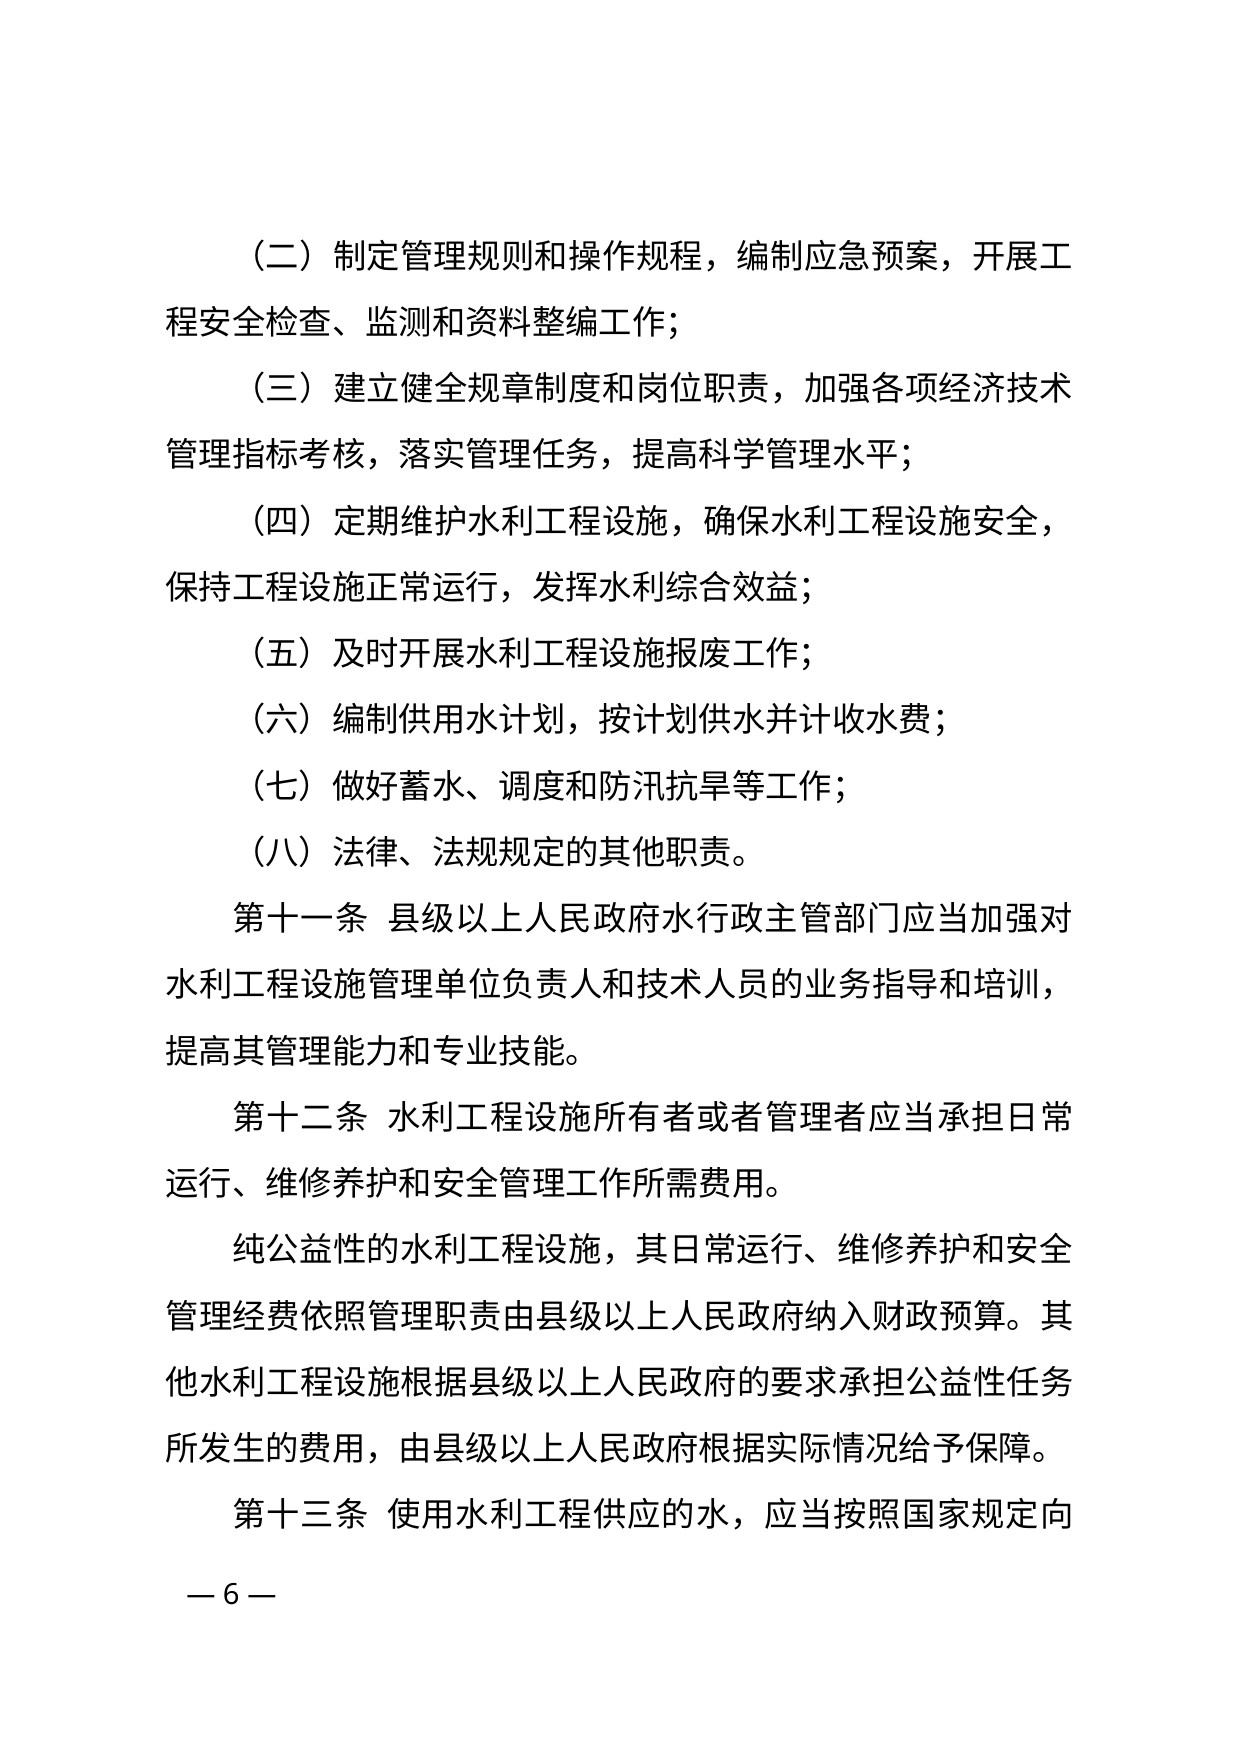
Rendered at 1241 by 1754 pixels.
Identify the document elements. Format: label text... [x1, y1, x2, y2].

text （八）法律、法规规定的其他职责。 [165, 817, 1075, 883]
text 第十一条 县级以上人民政府水行政主管部门应当加强对水利工程设施管理单位负责人和技术人员的业务指导和培训，提高其管理能力和专业技能。 [165, 883, 1075, 1082]
text 纯公益性的水利工程设施，其日常运行、维修养护和安全管理经费依照管理职责由县级以上人民政府纳入财政预算。其他水利工程设施根据县级以上人民政府的要求承担公益性任务所发生的费用，由县级以上人民政府根据实际情况给予保障。 [165, 1214, 1075, 1479]
text （三）建立健全规章制度和岗位职责，加强各项经济技术管理指标考核，落实管理任务，提高科学管理水平； [165, 353, 1075, 485]
text （六）编制供用水计划，按计划供水并计收水费； [165, 684, 1075, 750]
text （七）做好蓄水、调度和防汛抗旱等工作； [165, 750, 1075, 817]
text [165, 1479, 1075, 1545]
text 第十二条 水利工程设施所有者或者管理者应当承担日常运行、维修养护和安全管理工作所需费用。 [165, 1082, 1075, 1214]
text （二）制定管理规则和操作规程，编制应急预案，开展工程安全检查、监测和资料整编工作； [165, 220, 1075, 353]
text （五）及时开展水利工程设施报废工作； [165, 618, 1075, 684]
text （四）定期维护水利工程设施，确保水利工程设施安全，保持工程设施正常运行，发挥水利综合效益； [165, 485, 1075, 618]
